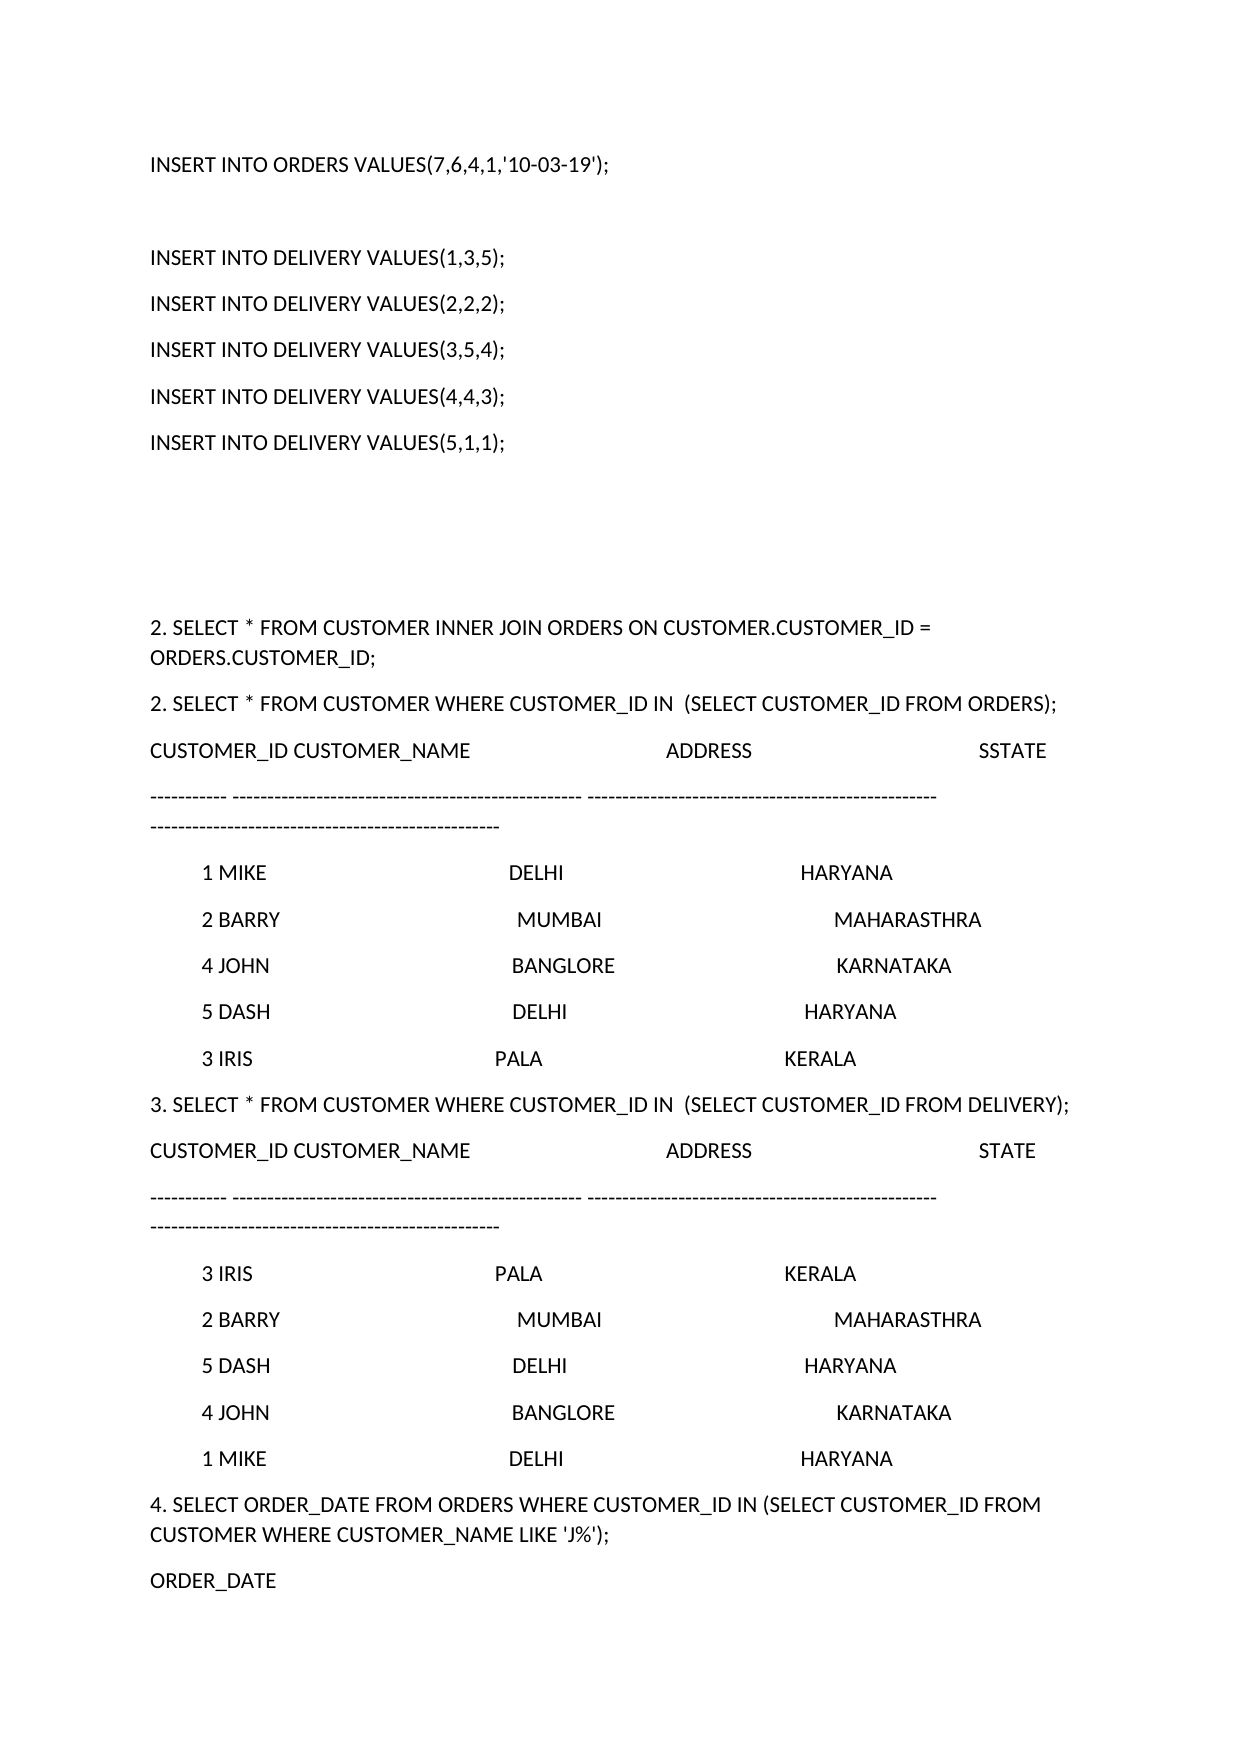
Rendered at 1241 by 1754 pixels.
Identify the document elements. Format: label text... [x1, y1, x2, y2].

text 2 BARRY MUMBAI MAHARASTHRA [150, 905, 1090, 933]
text 1 MIKE DELHI HARYANA [150, 858, 1090, 886]
text 3 IRIS PALA KERALA [150, 1044, 1090, 1072]
text INSERT INTO DELIVERY VALUES(2,2,2); [150, 289, 1090, 317]
text 3 IRIS PALA KERALA [150, 1259, 1090, 1287]
text 2. SELECT * FROM CUSTOMER WHERE CUSTOMER_ID IN (SELECT CUSTOMER_ID FROM ORDERS); [150, 689, 1090, 718]
text 4 JOHN BANGLORE KARNATAKA [150, 951, 1090, 979]
text ORDER_DATE [150, 1567, 1090, 1595]
text CUSTOMER_ID CUSTOMER_NAME ADDRESS STATE [150, 1136, 1090, 1164]
text INSERT INTO ORDERS VALUES(7,6,4,1,'10-03-19'); [150, 150, 1090, 178]
text 5 DASH DELHI HARYANA [150, 1352, 1090, 1379]
text ----------- -------------------------------------------------- -------------------------------------------------- -------------------------------------------------- [150, 782, 1090, 840]
text 3. SELECT * FROM CUSTOMER WHERE CUSTOMER_ID IN (SELECT CUSTOMER_ID FROM DELIVERY); [150, 1090, 1090, 1118]
text INSERT INTO DELIVERY VALUES(1,3,5); [150, 243, 1090, 271]
text 1 MIKE DELHI HARYANA [150, 1444, 1090, 1472]
text 2 BARRY MUMBAI MAHARASTHRA [150, 1305, 1090, 1333]
text INSERT INTO DELIVERY VALUES(4,4,3); [150, 382, 1090, 410]
text ----------- -------------------------------------------------- -------------------------------------------------- -------------------------------------------------- [150, 1183, 1090, 1241]
text CUSTOMER_ID CUSTOMER_NAME ADDRESS SSTATE [150, 736, 1090, 764]
text INSERT INTO DELIVERY VALUES(3,5,4); [150, 335, 1090, 363]
text 4 JOHN BANGLORE KARNATAKA [150, 1398, 1090, 1426]
text 4. SELECT ORDER_DATE FROM ORDERS WHERE CUSTOMER_ID IN (SELECT CUSTOMER_ID FROM CUSTOMER WHERE CUSTOMER_NAME LIKE 'J%'); [150, 1491, 1090, 1548]
text INSERT INTO DELIVERY VALUES(5,1,1); [150, 428, 1090, 456]
text 2. SELECT * FROM CUSTOMER INNER JOIN ORDERS ON CUSTOMER.CUSTOMER_ID = ORDERS.CUSTOMER_ID; [150, 613, 1090, 671]
text 5 DASH DELHI HARYANA [150, 997, 1090, 1025]
